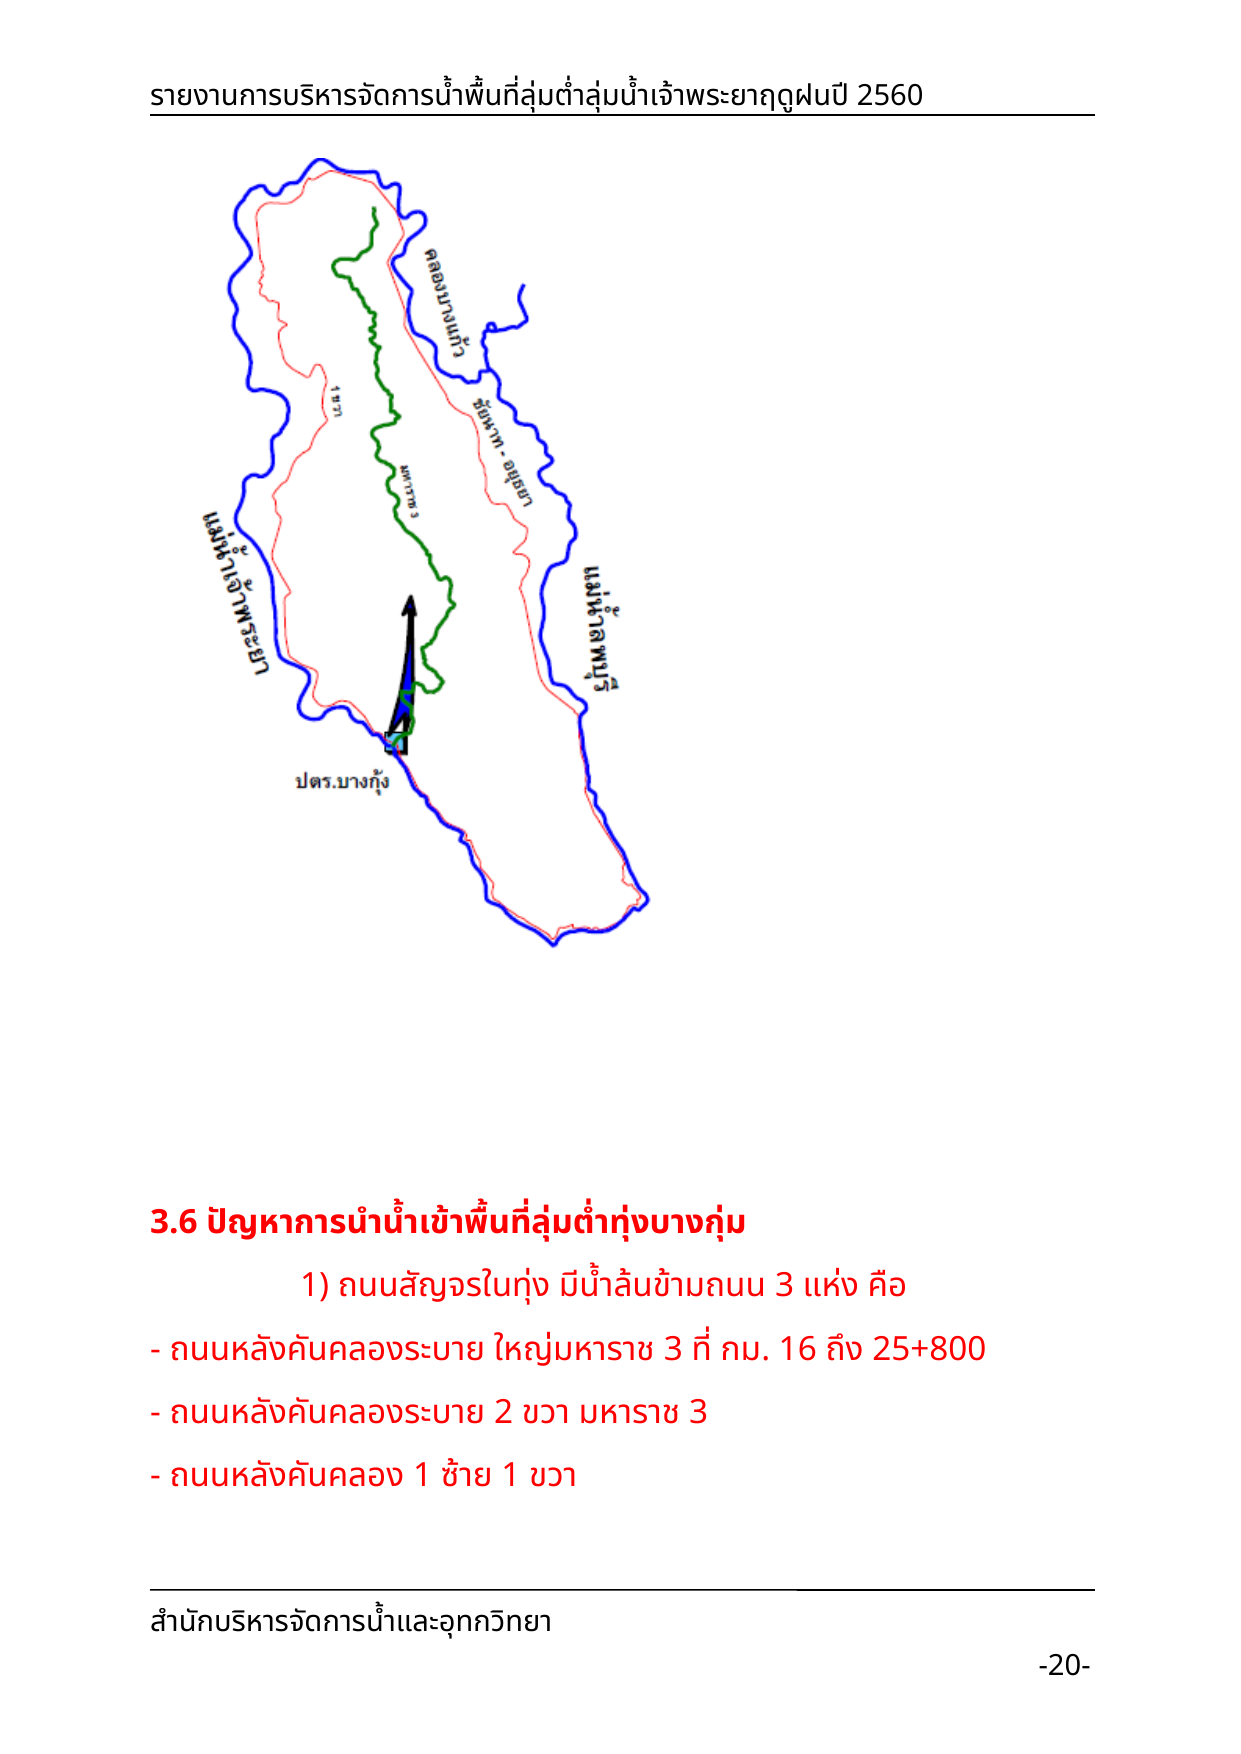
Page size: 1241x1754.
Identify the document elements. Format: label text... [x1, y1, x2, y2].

text - ถนนหลังคันคลอง 1 ซ้าย 1 ขวา [150, 1451, 1090, 1501]
text 3.6 ปัญหาการนำน้ำเข้าพื้นที่ลุ่มต่ำทุ่งบางกุ่ม [150, 1198, 1090, 1249]
text - ถนนหลังคันคลองระบาย 2 ขวา มหาราช 3 [150, 1387, 1090, 1438]
picture [150, 158, 721, 954]
text - ถนนหลังคันคลองระบาย ใหญ่มหาราช 3 ที่ กม. 16 ถึง 25+800 [150, 1324, 1090, 1375]
text 1) ถนนสัญจรในทุ่ง มีน้ำล้นข้ามถนน 3 แห่ง คือ [225, 1261, 1090, 1312]
